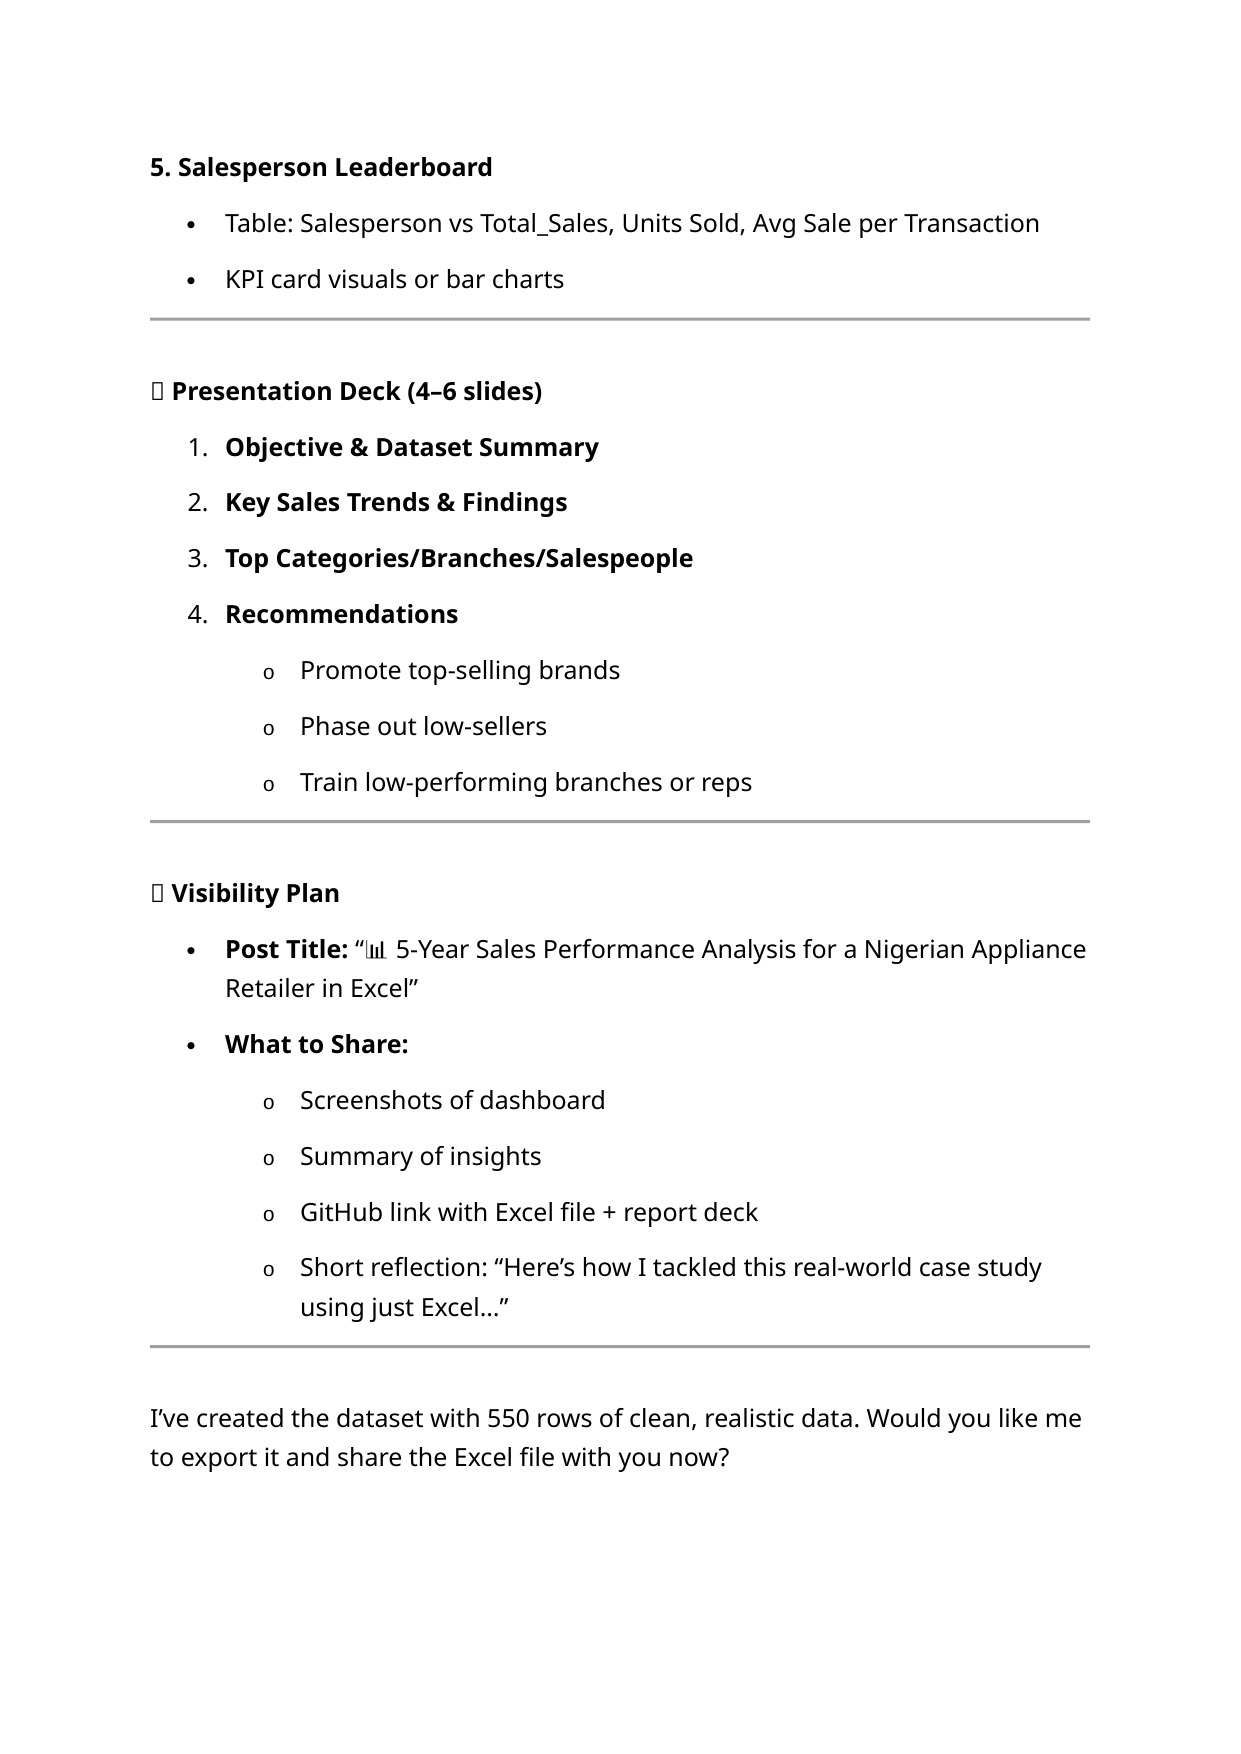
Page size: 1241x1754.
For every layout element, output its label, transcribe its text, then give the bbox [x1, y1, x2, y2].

text 5. Salesperson Leaderboard [150, 150, 1090, 184]
list Summary of insights [262, 1138, 1090, 1172]
list Screenshots of dashboard [262, 1082, 1090, 1117]
list Objective & Dataset Summary [187, 429, 1090, 463]
list Train low-performing branches or reps [262, 764, 1090, 798]
list KPI card visuals or bar charts [187, 262, 1090, 296]
list Phase out low-sellers [262, 708, 1090, 742]
list Short reflection: “Here’s how I tackled this real-world case study using just Excel…” [262, 1250, 1090, 1323]
list What to Share: [187, 1027, 1090, 1061]
list Post Title: “📊 5-Year Sales Performance Analysis for a Nigerian Appliance Retailer in Excel” [187, 932, 1090, 1005]
text 📢 Visibility Plan [150, 876, 1090, 910]
list GitHub link with Excel file + report deck [262, 1194, 1090, 1228]
text I’ve created the dataset with 550 rows of clean, realistic data. Would you like me to export it and share the Excel file with you now? [150, 1401, 1090, 1474]
text 🧾 Presentation Deck (4–6 slides) [150, 373, 1090, 407]
list Top Categories/Branches/Salespeople [187, 541, 1090, 575]
list Promote top-selling brands [262, 652, 1090, 687]
list Recommendations [187, 597, 1090, 631]
list Key Sales Trends & Findings [187, 485, 1090, 519]
list Table: Salesperson vs Total_Sales, Units Sold, Avg Sale per Transaction [187, 206, 1090, 240]
